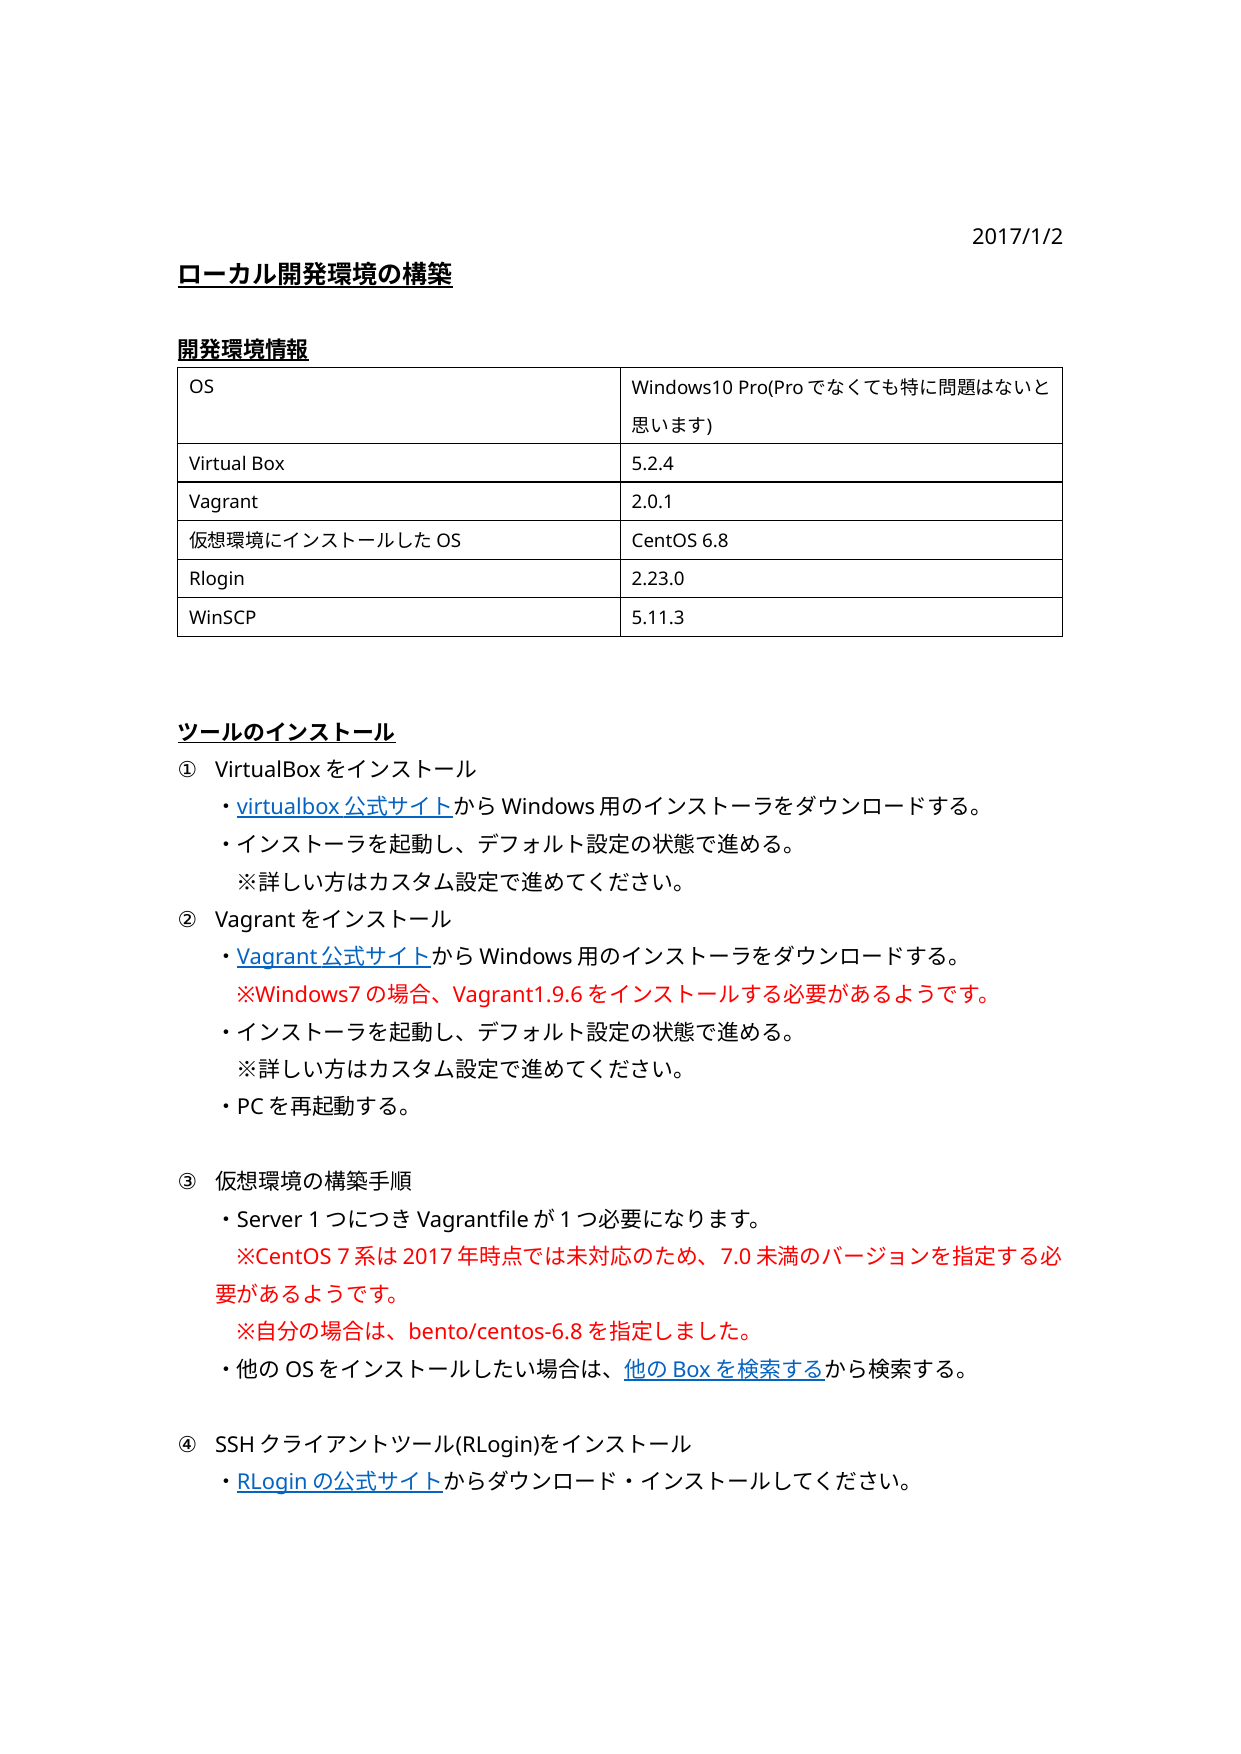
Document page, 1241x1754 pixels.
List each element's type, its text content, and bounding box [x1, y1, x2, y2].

table_header OS [178, 368, 620, 443]
list ・Vagrant公式サイトからWindows用のインストーラをダウンロードする。 [215, 937, 1063, 974]
table_cell 5.2.4 [621, 444, 1062, 481]
text 開発環境情報 [177, 329, 1063, 367]
table_cell 2.23.0 [621, 560, 1062, 597]
list ※詳しい方はカスタム設定で進めてください。 [215, 862, 1063, 899]
list ※詳しい方はカスタム設定で進めてください。 [215, 1049, 1063, 1087]
list ※自分の場合は、bento/centos-6.8を指定しました。 [215, 1312, 1063, 1349]
list Vagrantをインストール [177, 899, 1063, 937]
list VirtualBoxをインストール [177, 749, 1063, 787]
table_cell Vagrant [178, 483, 620, 520]
list 仮想環境の構築手順 [177, 1162, 1063, 1199]
list ・インストーラを起動し、デフォルト設定の状態で進める。 [215, 1012, 1063, 1049]
text 2017/1/2 [177, 217, 1063, 254]
table_header Windows10 Pro(Proでなくても特に問題はないと思います) [621, 368, 1062, 443]
list ・Server 1つにつきVagrantfileが1つ必要になります。 [215, 1199, 1063, 1237]
table_cell 仮想環境にインストールしたOS [178, 521, 620, 558]
list ※Windows7の場合、Vagrant1.9.6をインストールする必要があるようです。 [215, 974, 1063, 1012]
table_cell 5.11.3 [621, 598, 1062, 636]
list ※CentOS 7系は2017年時点では未対応のため、7.0未満のバージョンを指定する必要があるようです。 [215, 1237, 1063, 1312]
list ・インストーラを起動し、デフォルト設定の状態で進める。 [215, 824, 1063, 862]
table_cell 2.0.1 [621, 483, 1062, 520]
table_cell CentOS 6.8 [621, 521, 1062, 558]
table_cell Virtual Box [178, 444, 620, 481]
list SSHクライアントツール(RLogin)をインストール [177, 1424, 1063, 1462]
text ツールのインストール [177, 712, 1063, 749]
list ・RLoginの公式サイトからダウンロード・インストールしてください。 [215, 1462, 1063, 1499]
list ・他のOSをインストールしたい場合は、他のBoxを検索するから検索する。 [215, 1349, 1063, 1387]
table_cell Rlogin [178, 560, 620, 597]
list ・virtualbox公式サイトからWindows用のインストーラをダウンロードする。 [215, 787, 1063, 824]
table_cell WinSCP [178, 598, 620, 636]
text ローカル開発環境の構築 [177, 254, 1063, 292]
list ・PCを再起動する。 [215, 1087, 1063, 1124]
